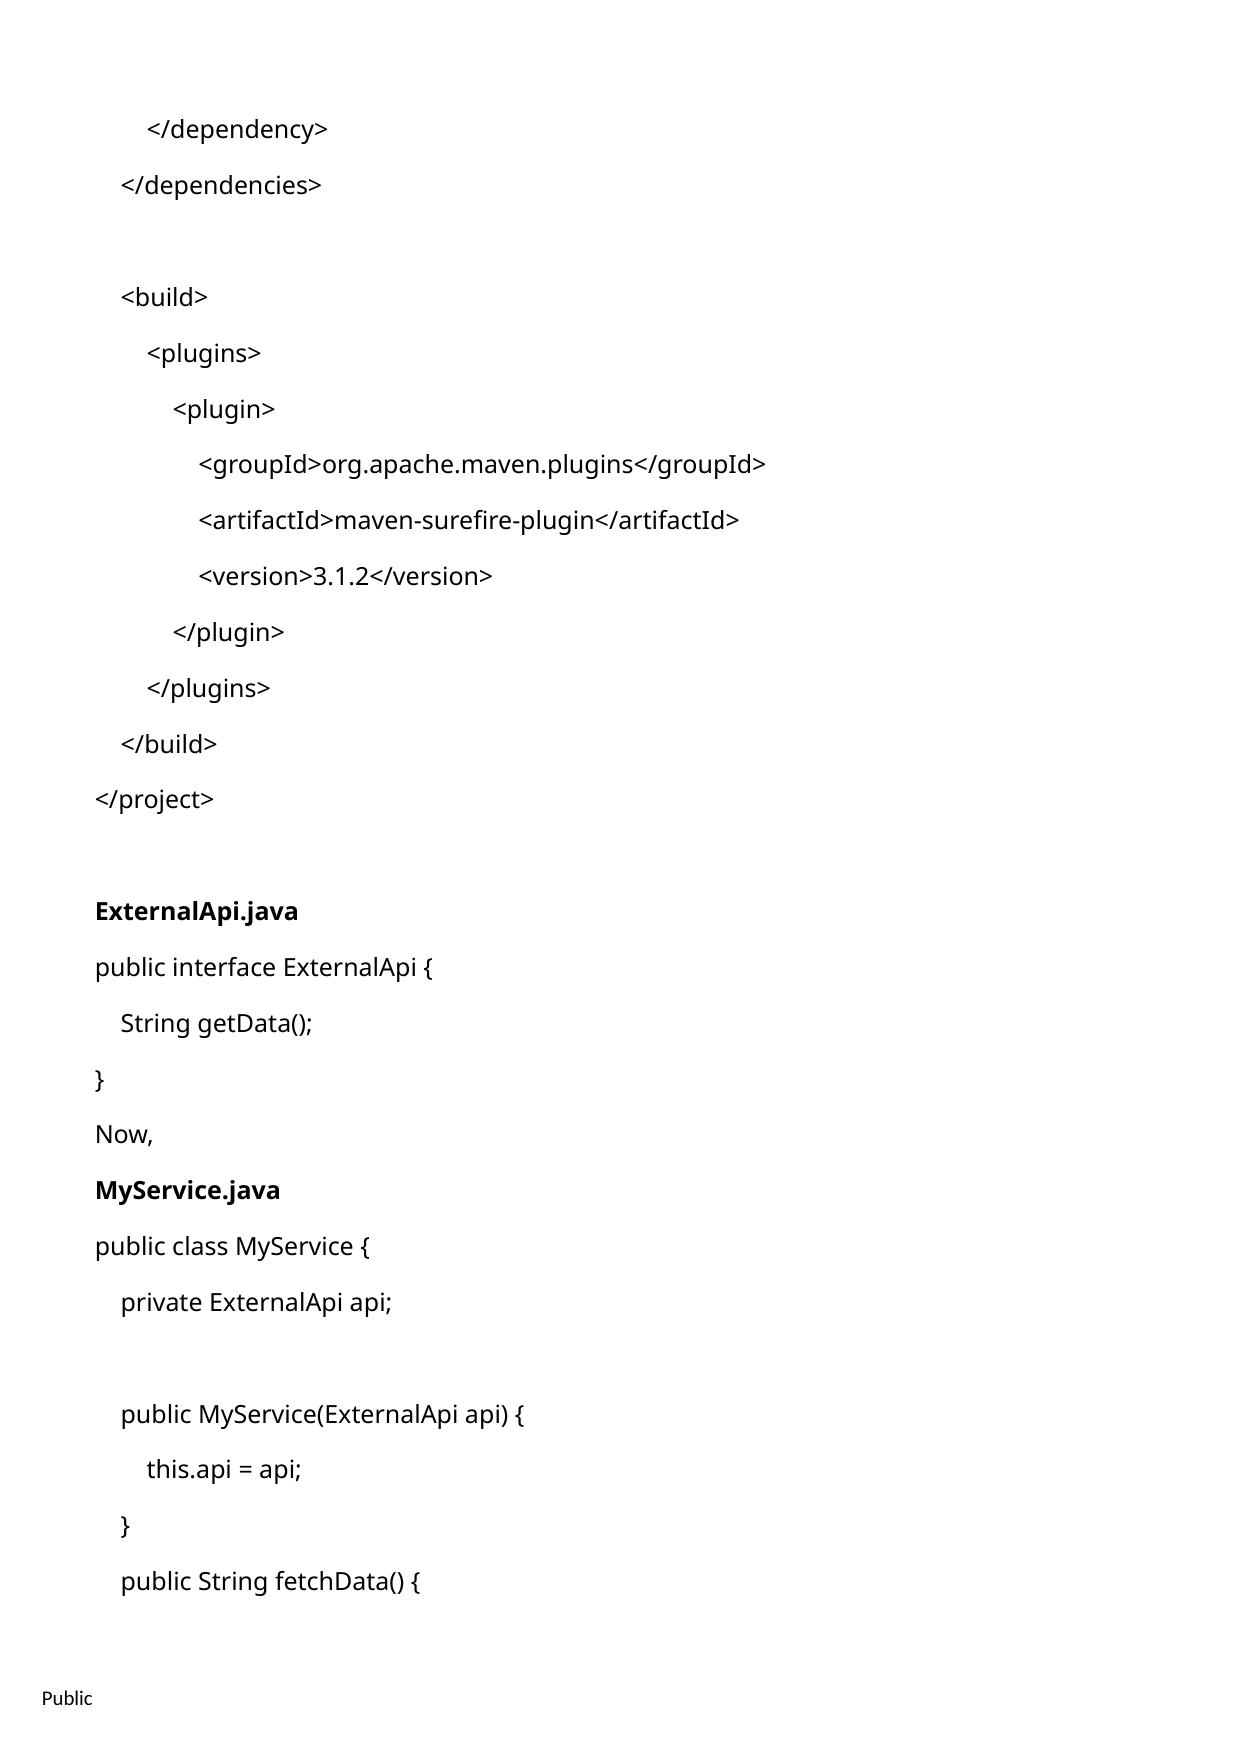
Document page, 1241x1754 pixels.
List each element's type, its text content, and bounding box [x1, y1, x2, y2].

text </plugin> [94, 615, 1146, 649]
text public class MyService { [94, 1229, 1146, 1263]
text </build> [94, 726, 1146, 760]
text } [94, 1061, 1146, 1095]
text <artifactId>maven-surefire-plugin</artifactId> [94, 503, 1146, 537]
text <build> [94, 280, 1146, 314]
text </dependency> [94, 112, 1146, 146]
text </plugins> [94, 671, 1146, 704]
text ExternalApi.java [94, 894, 1146, 928]
text Now, [94, 1117, 1146, 1151]
text <plugin> [94, 391, 1146, 425]
text <plugins> [94, 336, 1146, 369]
text } [94, 1508, 1146, 1542]
text public String fetchData() { [94, 1564, 1146, 1598]
text public MyService(ExternalApi api) { [94, 1396, 1146, 1430]
text String getData(); [94, 1006, 1146, 1039]
text <groupId>org.apache.maven.plugins</groupId> [94, 447, 1146, 481]
text </project> [94, 782, 1146, 816]
text MyService.java [94, 1173, 1146, 1207]
text </dependencies> [94, 168, 1146, 202]
text private ExternalApi api; [94, 1285, 1146, 1319]
text public interface ExternalApi { [94, 950, 1146, 984]
text this.api = api; [94, 1452, 1146, 1486]
text <version>3.1.2</version> [94, 559, 1146, 593]
